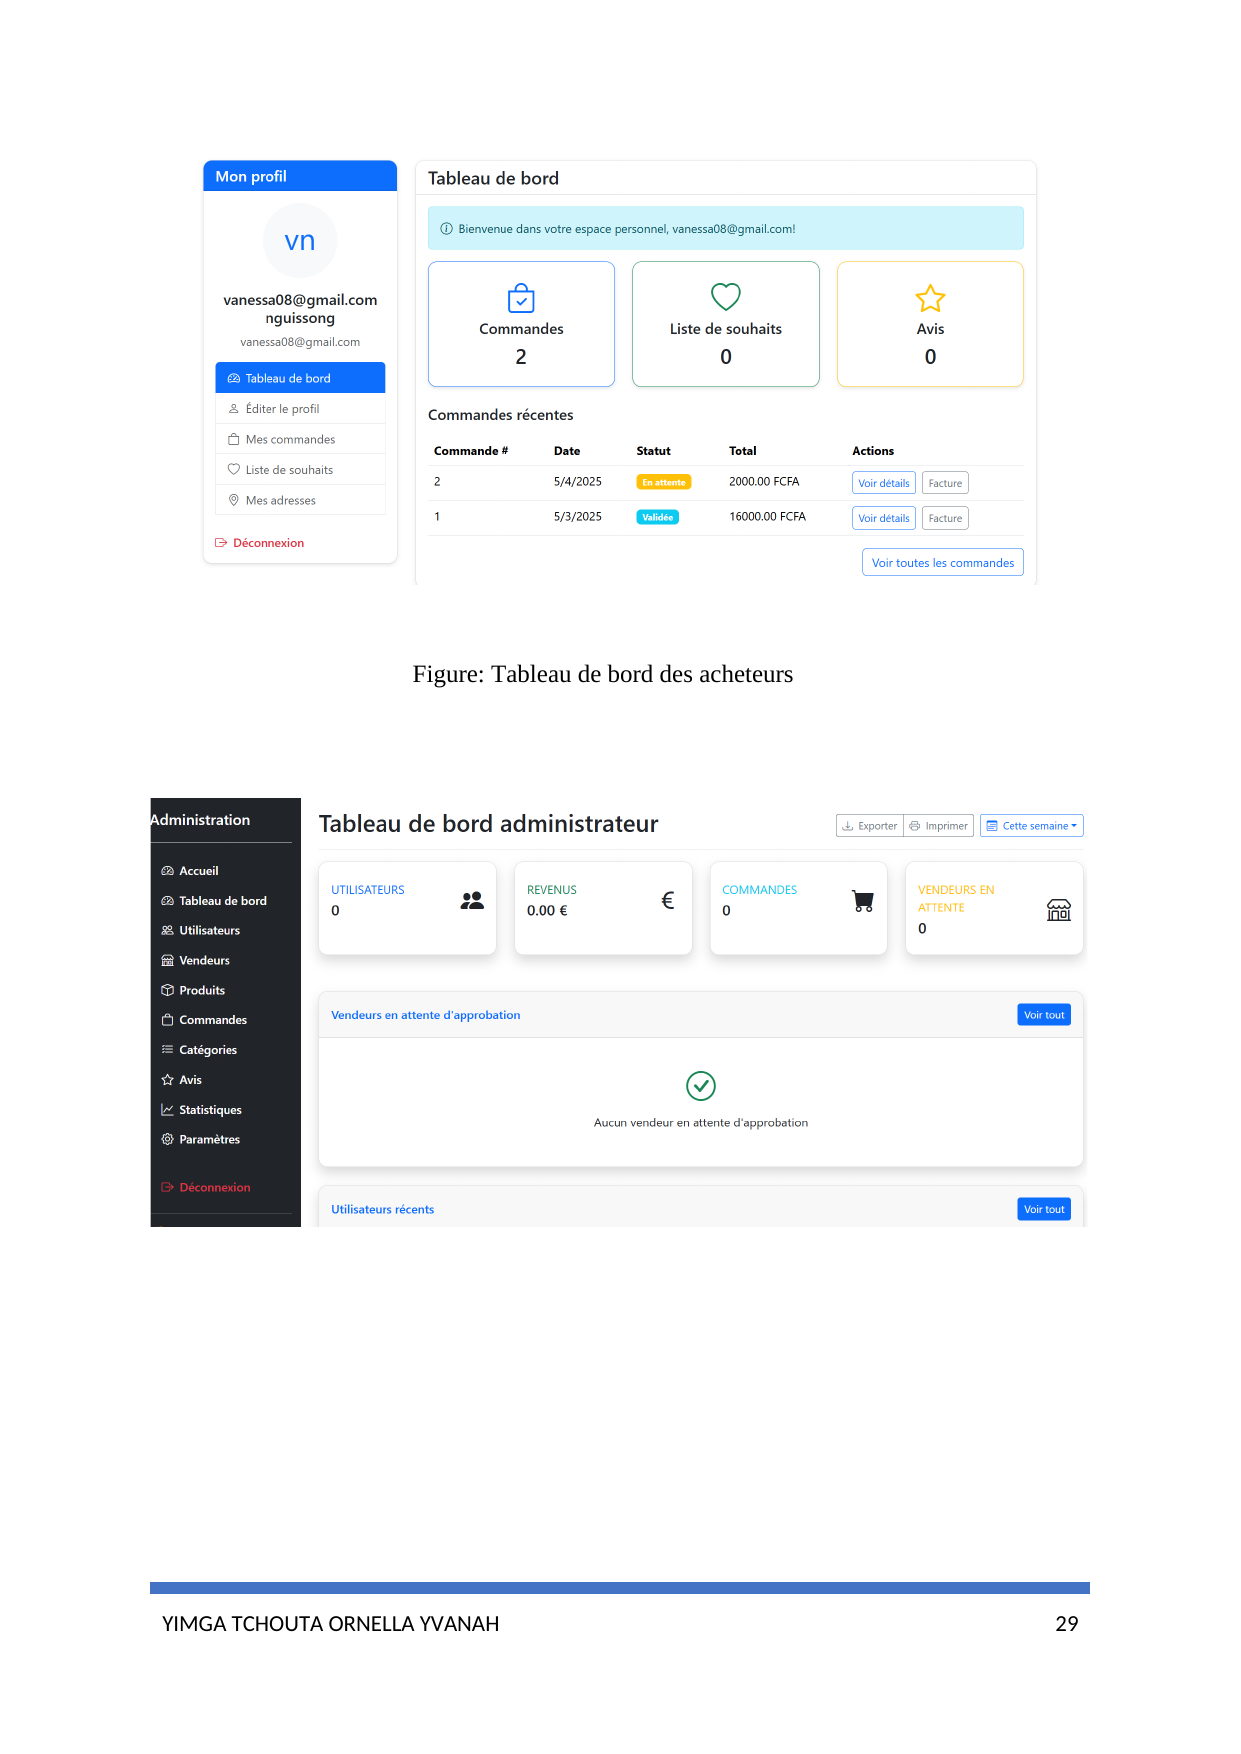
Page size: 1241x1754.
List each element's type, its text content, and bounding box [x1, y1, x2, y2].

picture [150, 798, 1087, 1226]
picture [150, 150, 1087, 584]
text Figure: Tableau de bord des acheteurs [225, 659, 1090, 688]
